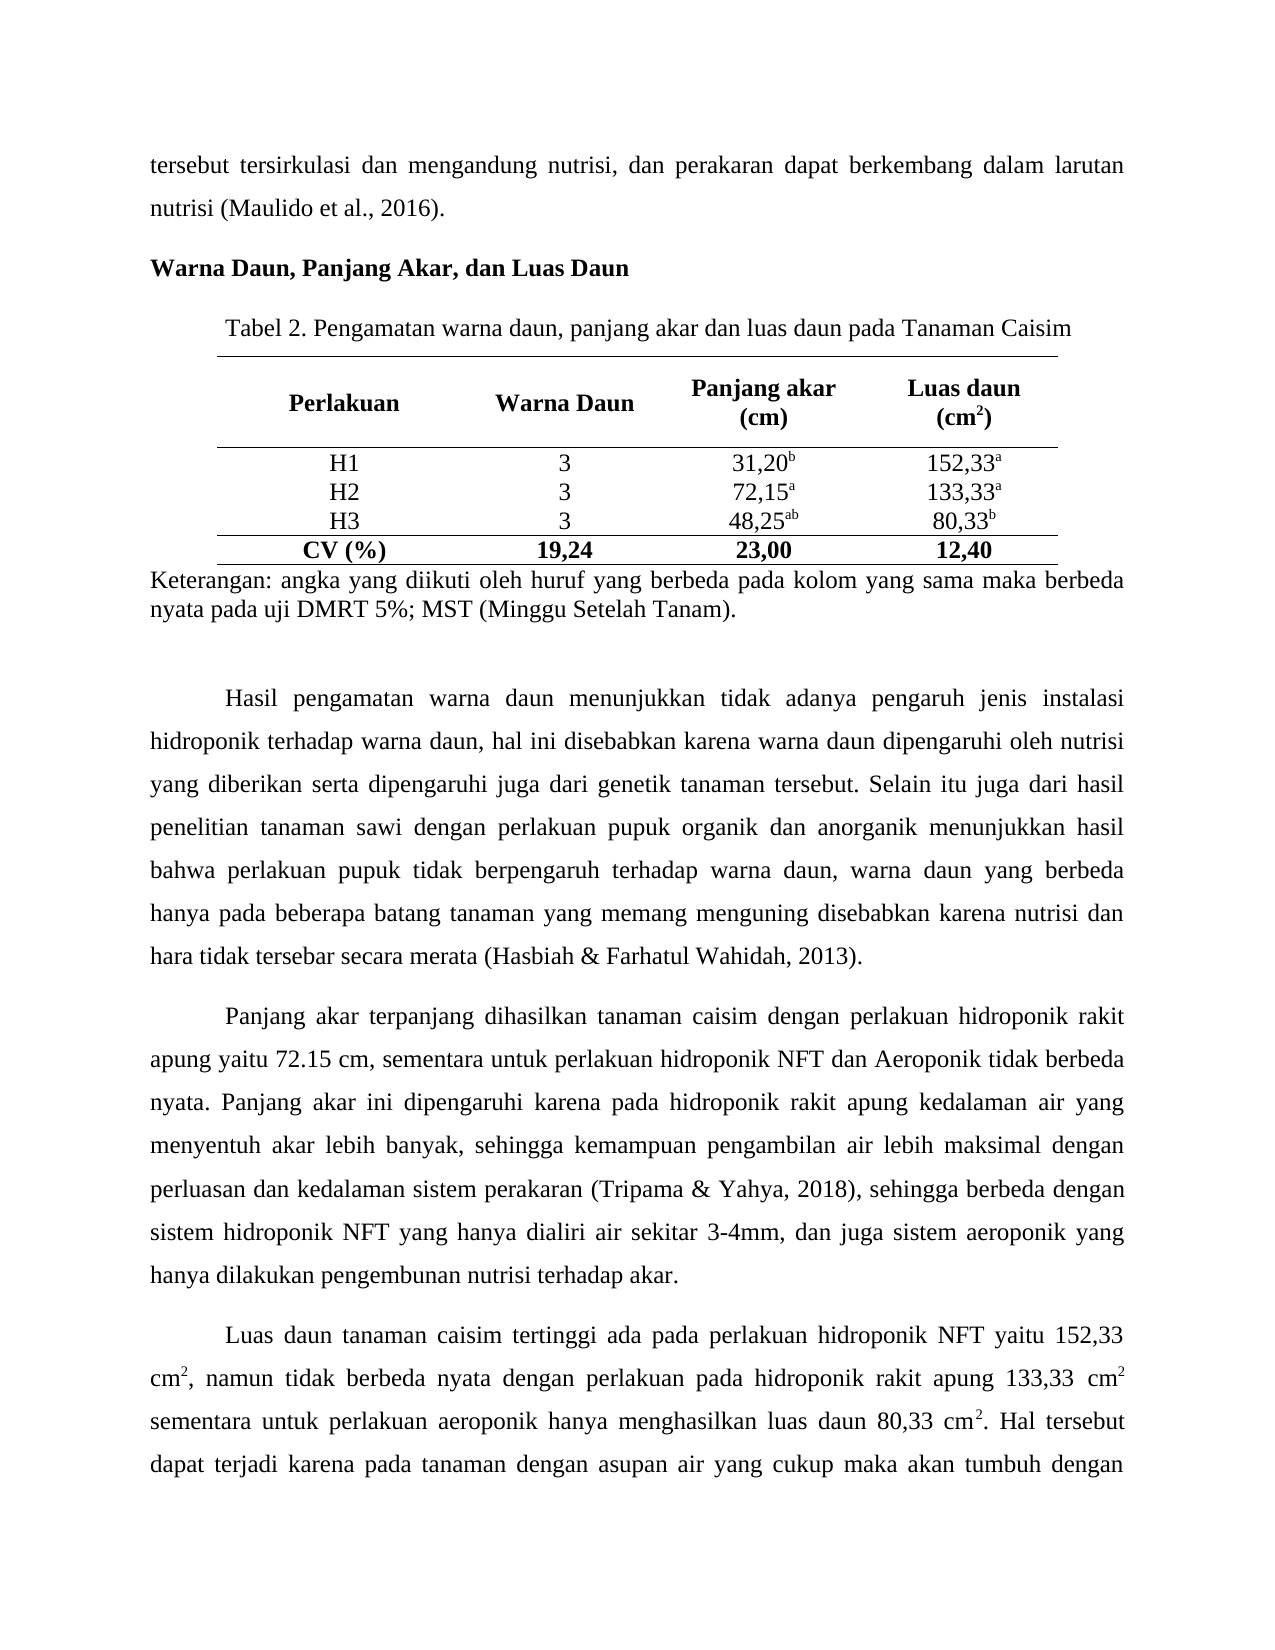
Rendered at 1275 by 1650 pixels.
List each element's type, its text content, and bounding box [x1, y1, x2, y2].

table_cell 31,20b [658, 448, 870, 477]
table_cell 3 [472, 506, 657, 534]
table_cell 3 [472, 448, 657, 477]
table_header Warna Daun [472, 357, 657, 447]
table_cell 133,33a [870, 477, 1058, 506]
table_cell CV (%) [217, 536, 472, 564]
table_cell H3 [217, 506, 472, 534]
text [150, 1320, 1125, 1478]
table_cell 72,15a [658, 477, 870, 506]
table_cell 152,33a [870, 448, 1058, 477]
text Hasil pengamatan warna daun menunjukkan tidak adanya pengaruh jenis instalasi hidroponik terhadap warna daun, hal ini disebabkan karena warna daun dipengaruhi oleh nutrisi yang diberikan serta dipengaruhi juga dari genetik tanaman tersebut. Selain itu juga dari hasil penelitian tanaman sawi dengan perlakuan pupuk organik dan anorganik menunjukkan hasil bahwa perlakuan pupuk tidak berpengaruh terhadap warna daun, warna daun yang berbeda hanya pada beberapa batang tanaman yang memang menguning disebabkan karena nutrisi dan hara tidak tersebar secara merata (Hasbiah & Farhatul Wahidah, 2013). [150, 683, 1125, 970]
text Tabel 2. Pengamatan warna daun, panjang akar dan luas daun pada Tanaman Caisim [150, 313, 1125, 341]
text Warna Daun, Panjang Akar, dan Luas Daun [150, 253, 1125, 282]
table_header Perlakuan [217, 357, 472, 447]
table_cell 12,40 [870, 536, 1058, 564]
table_cell 19,24 [472, 536, 657, 564]
table_cell 48,25ab [658, 506, 870, 534]
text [150, 150, 1125, 222]
table_cell H1 [217, 448, 472, 477]
table_cell 23,00 [658, 536, 870, 564]
table_header Panjang akar (cm) [658, 357, 870, 447]
text Keterangan: angka yang diikuti oleh huruf yang berbeda pada kolom yang sama maka berbeda nyata pada uji DMRT 5%; MST (Minggu Setelah Tanam). [150, 565, 1125, 623]
text Panjang akar terpanjang dihasilkan tanaman caisim dengan perlakuan hidroponik rakit apung yaitu 72.15 cm, sementara untuk perlakuan hidroponik NFT dan Aeroponik tidak berbeda nyata. Panjang akar ini dipengaruhi karena pada hidroponik rakit apung kedalaman air yang menyentuh akar lebih banyak, sehingga kemampuan pengambilan air lebih maksimal dengan perluasan dan kedalaman sistem perakaran (Tripama & Yahya, 2018), sehingga berbeda dengan sistem hidroponik NFT yang hanya dialiri air sekitar 3-4mm, dan juga sistem aeroponik yang hanya dilakukan pengembunan nutrisi terhadap akar. [150, 1001, 1125, 1289]
table_cell H2 [217, 477, 472, 506]
table_header Luas daun (cm2) [870, 357, 1058, 447]
table_cell 80,33b [870, 506, 1058, 534]
table_cell 3 [472, 477, 657, 506]
